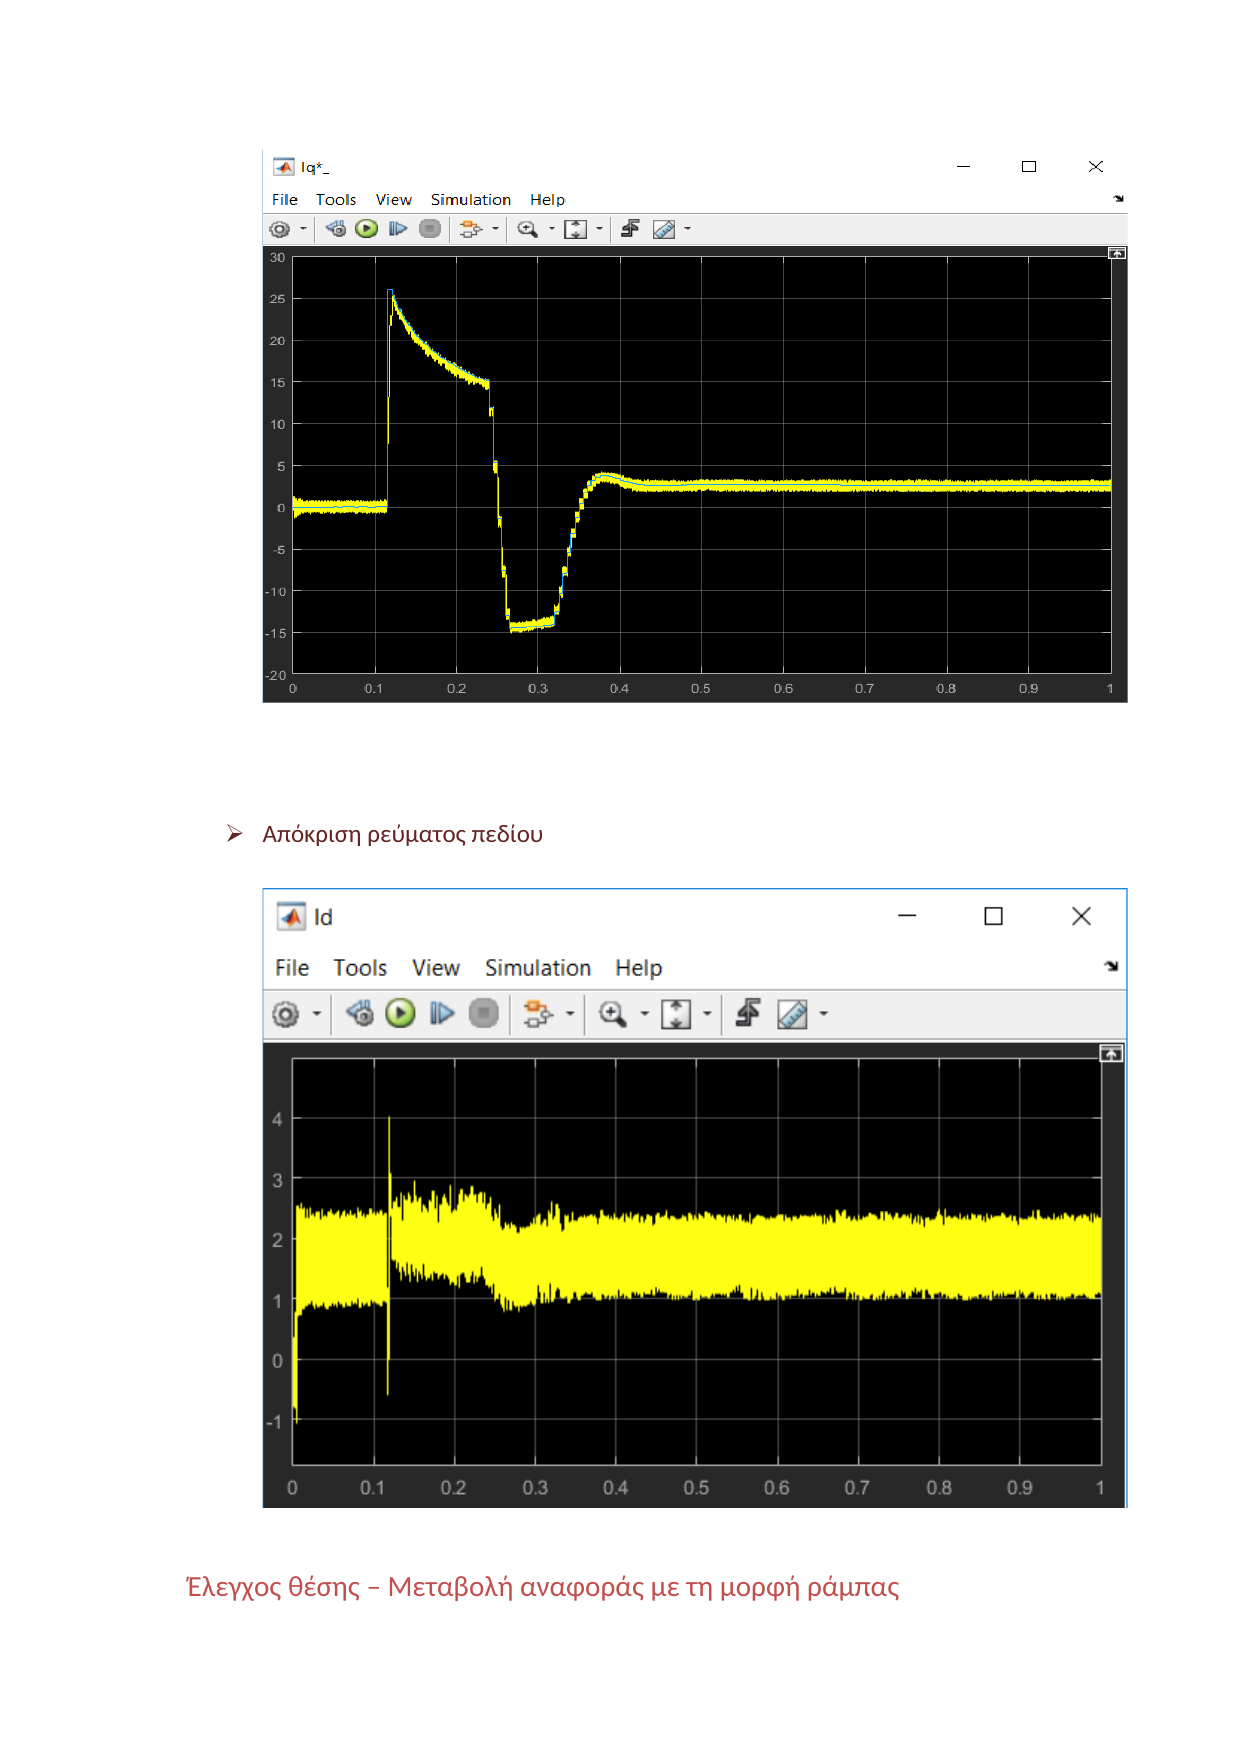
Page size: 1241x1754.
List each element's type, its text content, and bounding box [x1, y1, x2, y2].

picture [262, 150, 1128, 703]
picture [262, 888, 1128, 1508]
text Έλεγχος θέσης – Μεταβολή αναφοράς με τη μορφή ράμπας [187, 1568, 1053, 1604]
list Απόκριση ρεύματος πεδίου [225, 818, 1053, 849]
